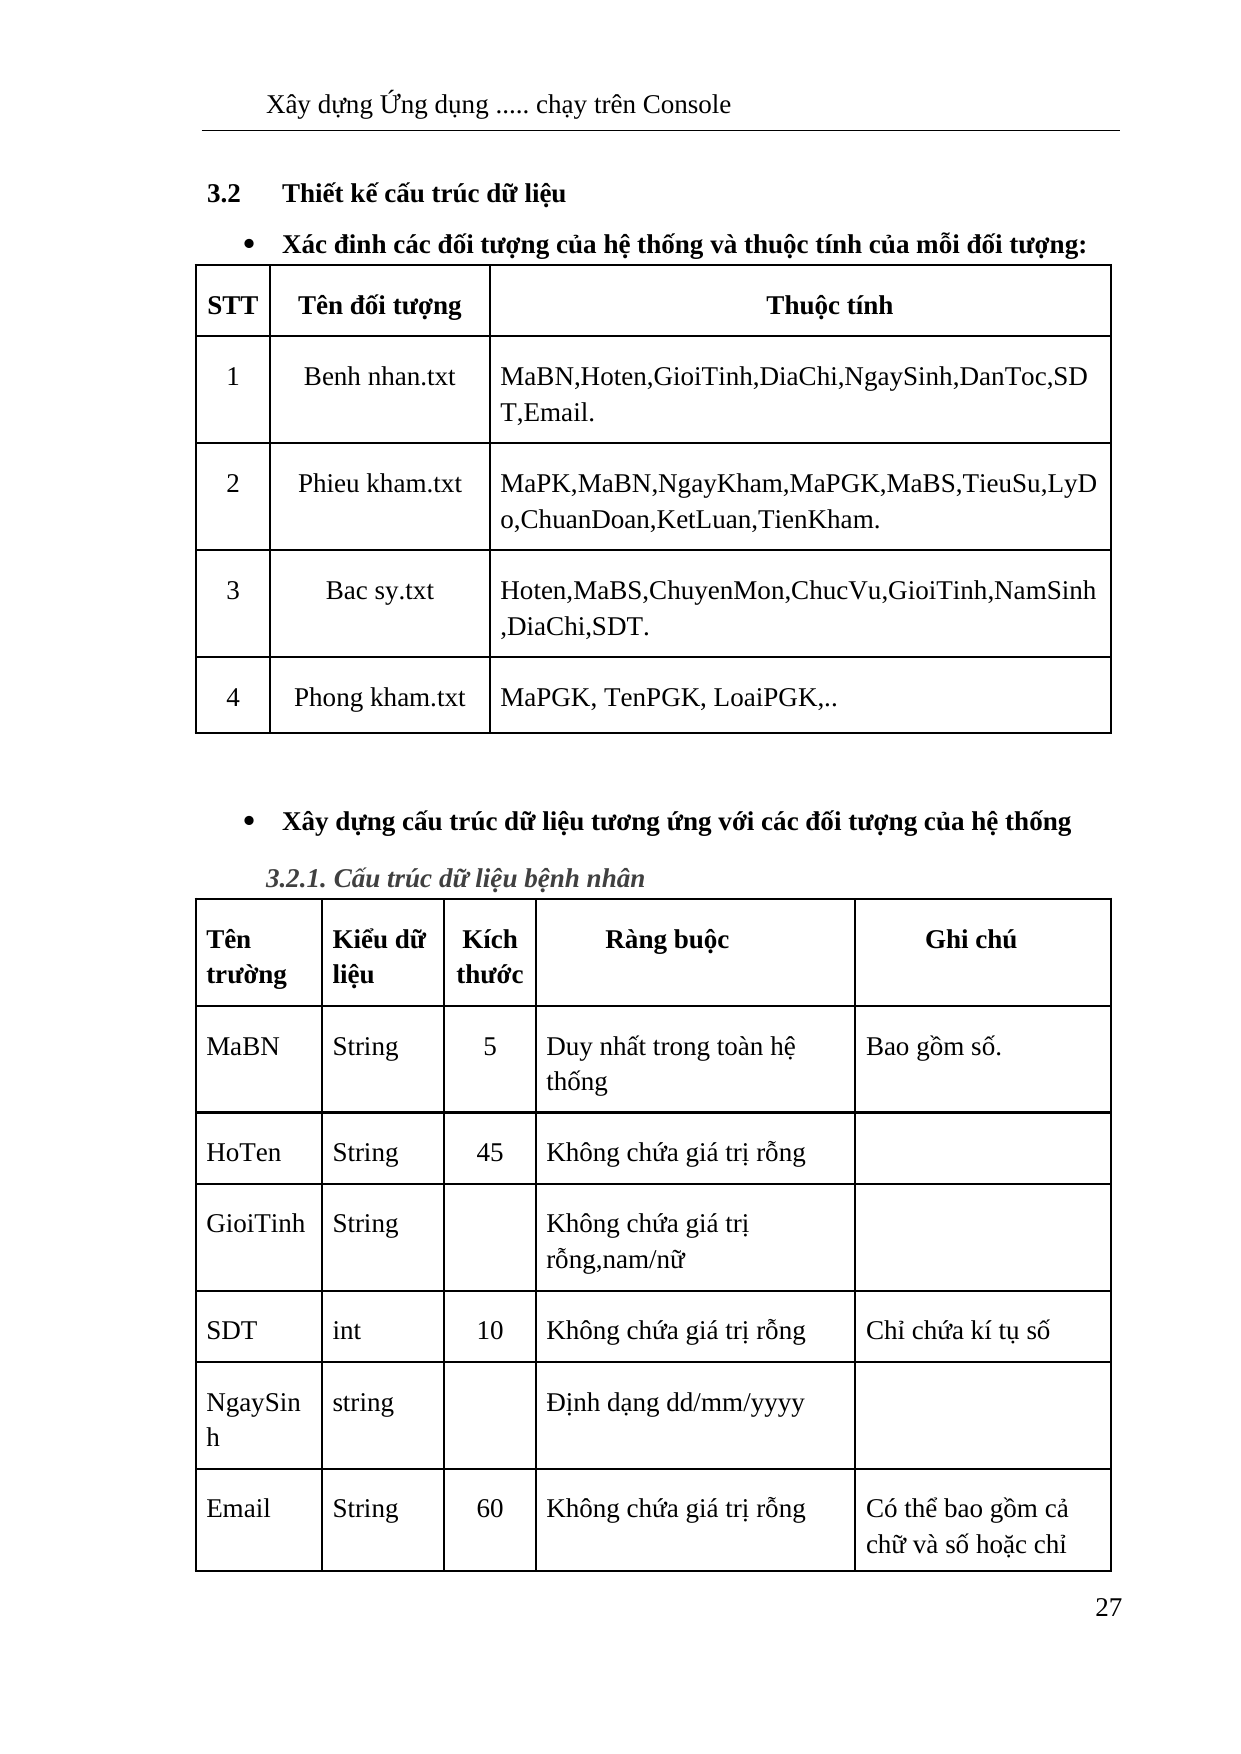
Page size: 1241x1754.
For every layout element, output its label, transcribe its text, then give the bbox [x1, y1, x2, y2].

table_cell Email [197, 1470, 321, 1570]
table_cell Phong kham.txt [271, 658, 489, 732]
table_header Ghi chú [856, 900, 1110, 1004]
table_cell MaPGK, TenPGK, LoaiPGK,.. [491, 658, 1110, 732]
table_cell 10 [445, 1292, 535, 1361]
table_cell 1 [197, 337, 269, 442]
table_cell [445, 1185, 535, 1289]
table_cell Phieu kham.txt [271, 444, 489, 549]
table_cell int [323, 1292, 443, 1361]
table_header Thuộc tính [491, 266, 1110, 335]
table_cell MaPK,MaBN,NgayKham,MaPGK,MaBS,TieuSu,LyDo,ChuanDoan,KetLuan,TienKham. [491, 444, 1110, 549]
text Thiết kế cấu trúc dữ liệu [207, 177, 1122, 208]
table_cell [537, 1470, 854, 1570]
table_cell MaBN [197, 1007, 321, 1111]
table_cell string [323, 1363, 443, 1467]
table_cell 2 [197, 444, 269, 549]
table_cell 60 [445, 1470, 535, 1570]
table_cell Định dạng dd/mm/yyyy [537, 1363, 854, 1467]
table_header Kiểu dữ liệu [323, 900, 443, 1004]
subtitle Xác đinh các đối tượng của hệ thống và thuộc tính của mỗi đối tượng: [244, 228, 1122, 259]
table_cell HoTen [197, 1114, 321, 1183]
list Xây dựng cấu trúc dữ liệu tương ứng với các đối tượng của hệ thống [244, 805, 1122, 836]
table_cell [856, 1363, 1110, 1467]
table_cell Không chứa giá trị rỗng [537, 1292, 854, 1361]
table_cell Bao gồm số. [856, 1007, 1110, 1111]
table_cell 4 [197, 658, 269, 732]
table_cell 3 [197, 551, 269, 656]
table_cell Duy nhất trong toàn hệ thống [537, 1007, 854, 1111]
table_cell [856, 1185, 1110, 1289]
table_cell String [323, 1114, 443, 1183]
table_cell 5 [445, 1007, 535, 1111]
table_cell NgaySinh [197, 1363, 321, 1467]
table_cell [445, 1363, 535, 1467]
table_header Tên trường [197, 900, 321, 1004]
table_header STT [197, 266, 269, 335]
table_cell Benh nhan.txt [271, 337, 489, 442]
table_header Ràng buộc [537, 900, 854, 1004]
table_cell String [323, 1470, 443, 1570]
table_cell GioiTinh [197, 1185, 321, 1289]
table_header Kích thước [445, 900, 535, 1004]
table_cell 45 [445, 1114, 535, 1183]
table_cell Chỉ chứa kí tụ số [856, 1292, 1110, 1361]
table_cell Bac sy.txt [271, 551, 489, 656]
table_cell String [323, 1007, 443, 1111]
subtitle 3.2.1. Cấu trúc dữ liệu bệnh nhân [207, 862, 1122, 893]
table_cell SDT [197, 1292, 321, 1361]
table_cell Hoten,MaBS,ChuyenMon,ChucVu,GioiTinh,NamSinh,DiaChi,SDT. [491, 551, 1110, 656]
table_cell MaBN,Hoten,GioiTinh,DiaChi,NgaySinh,DanToc,SDT,Email. [491, 337, 1110, 442]
table_cell Không chứa giá trị rỗng [537, 1114, 854, 1183]
table_cell String [323, 1185, 443, 1289]
table_cell Không chứa giá trị rỗng,nam/nữ [537, 1185, 854, 1289]
table_cell [856, 1114, 1110, 1183]
table_header Tên đối tượng [271, 266, 489, 335]
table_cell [856, 1470, 1110, 1570]
